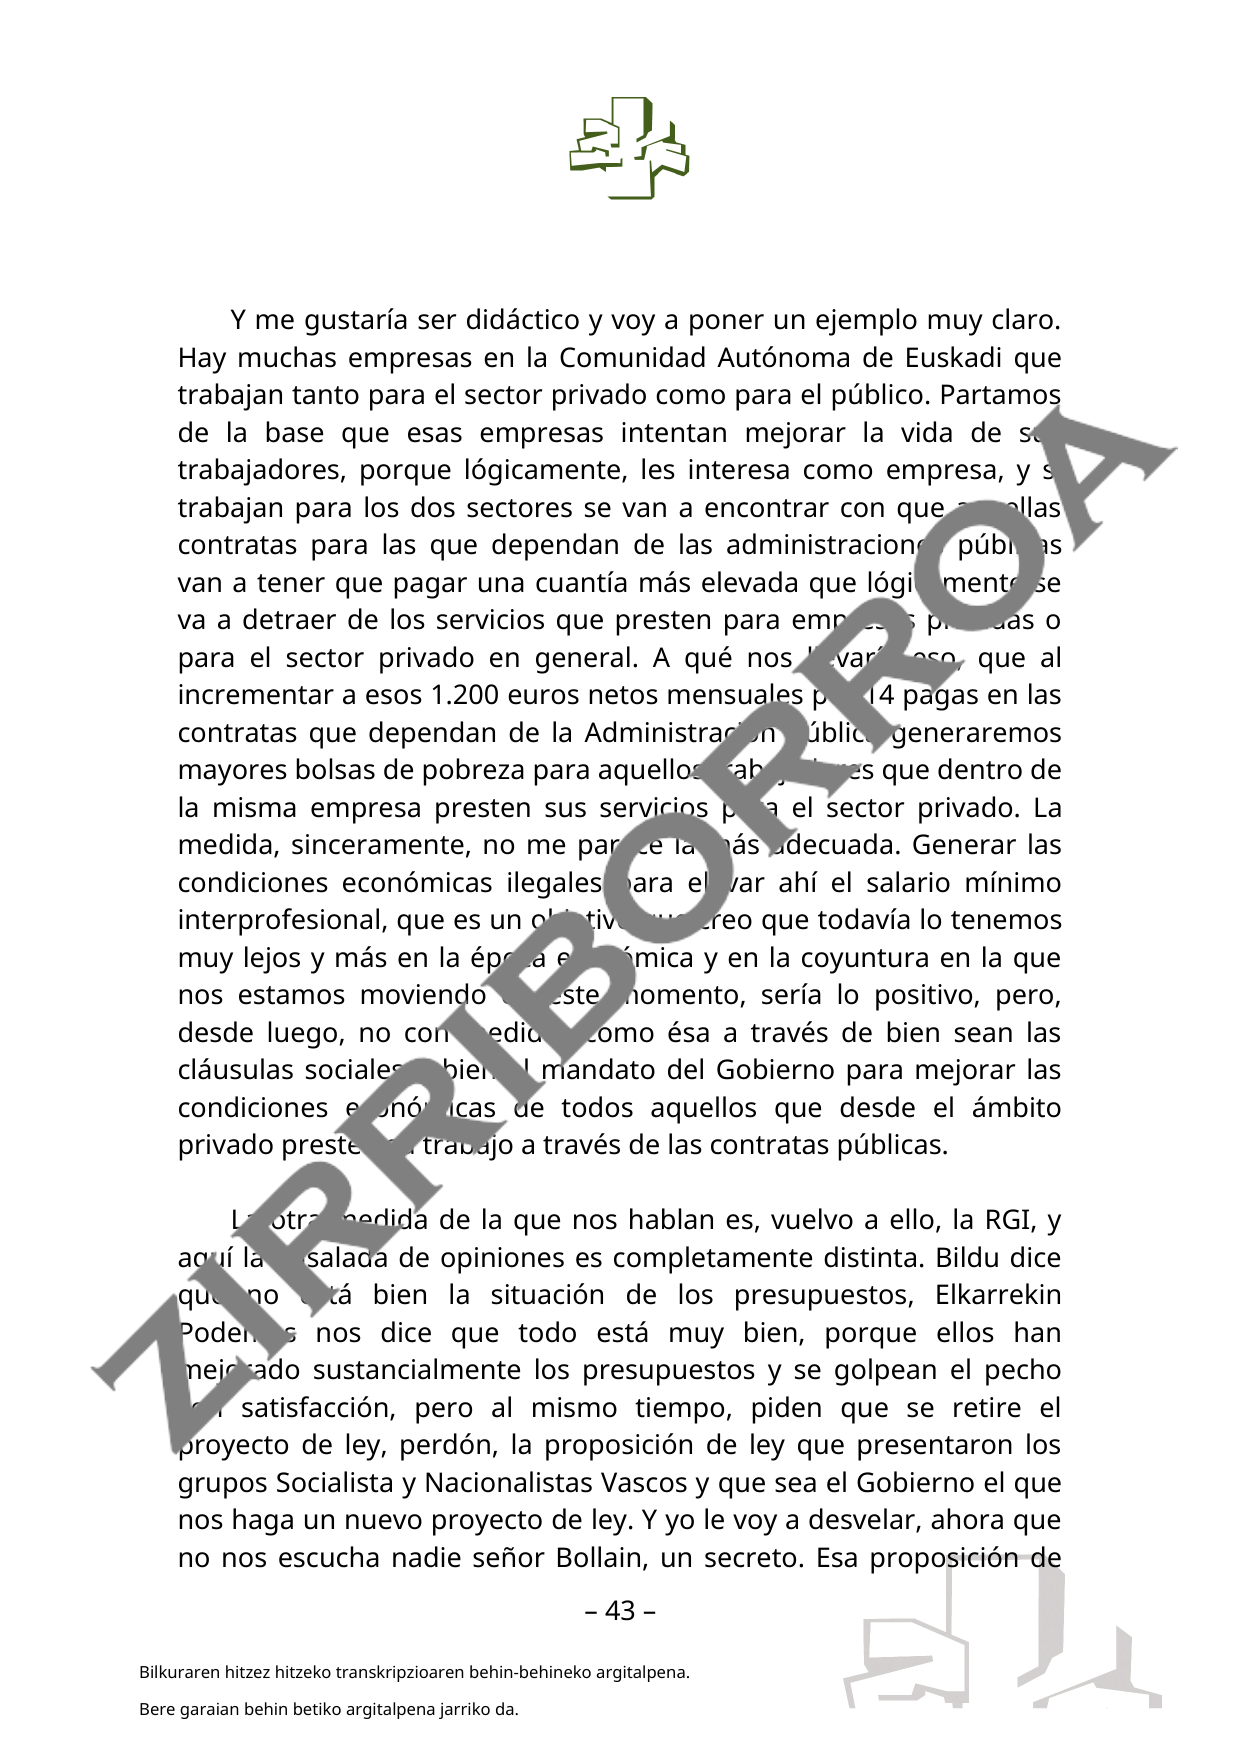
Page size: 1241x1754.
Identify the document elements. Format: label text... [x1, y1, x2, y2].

picture [797, 1491, 1169, 1710]
picture [540, 74, 718, 223]
text Y me gustaría ser didáctico y voy a poner un ejemplo muy claro. Hay muchas empresas en la Comunidad Autónoma de Euskadi que trabajan tanto para el sector privado como para el público. Partamos de la base que esas empresas intentan mejorar la vida de sus trabajadores, porque lógicamente, les interesa como empresa, y si trabajan para los dos sectores se van a encontrar con que aquellas contratas para las que dependan de las administraciones públicas van a tener que pagar una cuantía más elevada que lógicamente se va a detraer de los servicios que presten para empresas privadas o para el sector privado en general. A qué nos llevaría eso, que al incrementar a esos 1.200 euros netos mensuales por 14 pagas en las contratas que dependan de la Administración pública generaremos mayores bolsas de pobreza para aquellos trabajadores que dentro de la misma empresa presten sus servicios para el sector privado. La medida, sinceramente, no me parece la más adecuada. Generar las condiciones económicas ilegales para elevar ahí el salario mínimo interprofesional, que es un objetivo que creo que todavía lo tenemos muy lejos y más en la época económica y en la coyuntura en la que nos estamos moviendo en este momento, sería lo positivo, pero, desde luego, no con medidas como ésa a través de bien sean las cláusulas sociales o bien el mandato del Gobierno para mejorar las condiciones económicas de todos aquellos que desde el ámbito privado presten su trabajo a través de las contratas públicas. [177, 300, 1063, 1162]
